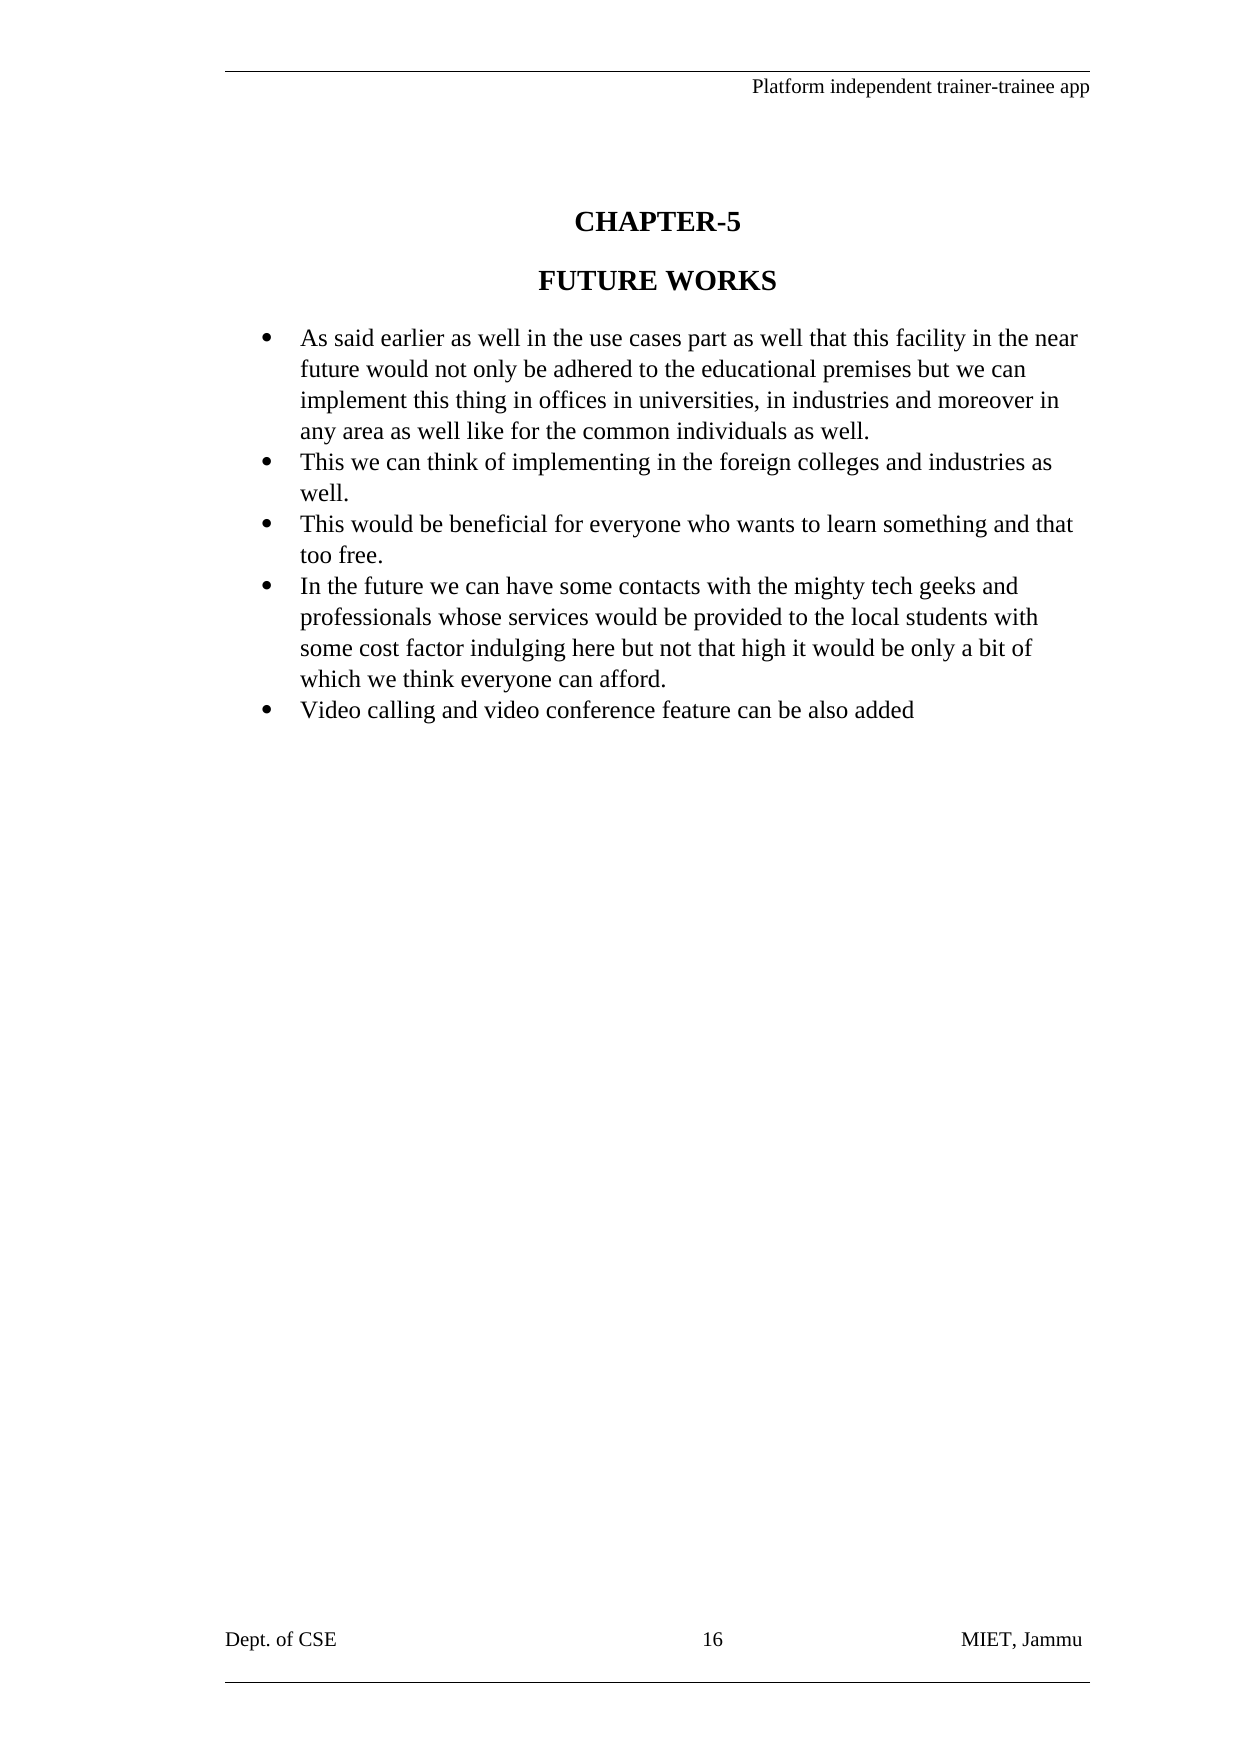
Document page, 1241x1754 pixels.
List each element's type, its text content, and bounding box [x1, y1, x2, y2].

text CHAPTER-5 [225, 204, 1090, 237]
list In the future we can have some contacts with the mighty tech geeks and professionals whose services would be provided to the local students with some cost factor indulging here but not that high it would be only a bit of which we think everyone can afford. [262, 571, 1090, 693]
text FUTURE WORKS [225, 263, 1090, 297]
list This we can think of implementing in the foreign colleges and industries as well. [262, 447, 1090, 507]
list Video calling and video conference feature can be also added [262, 695, 1090, 724]
list As said earlier as well in the use cases part as well that this facility in the near future would not only be adhered to the educational premises but we can implement this thing in offices in universities, in industries and moreover in any area as well like for the common individuals as well. [262, 323, 1090, 444]
list This would be beneficial for everyone who wants to learn something and that too free. [262, 509, 1090, 569]
